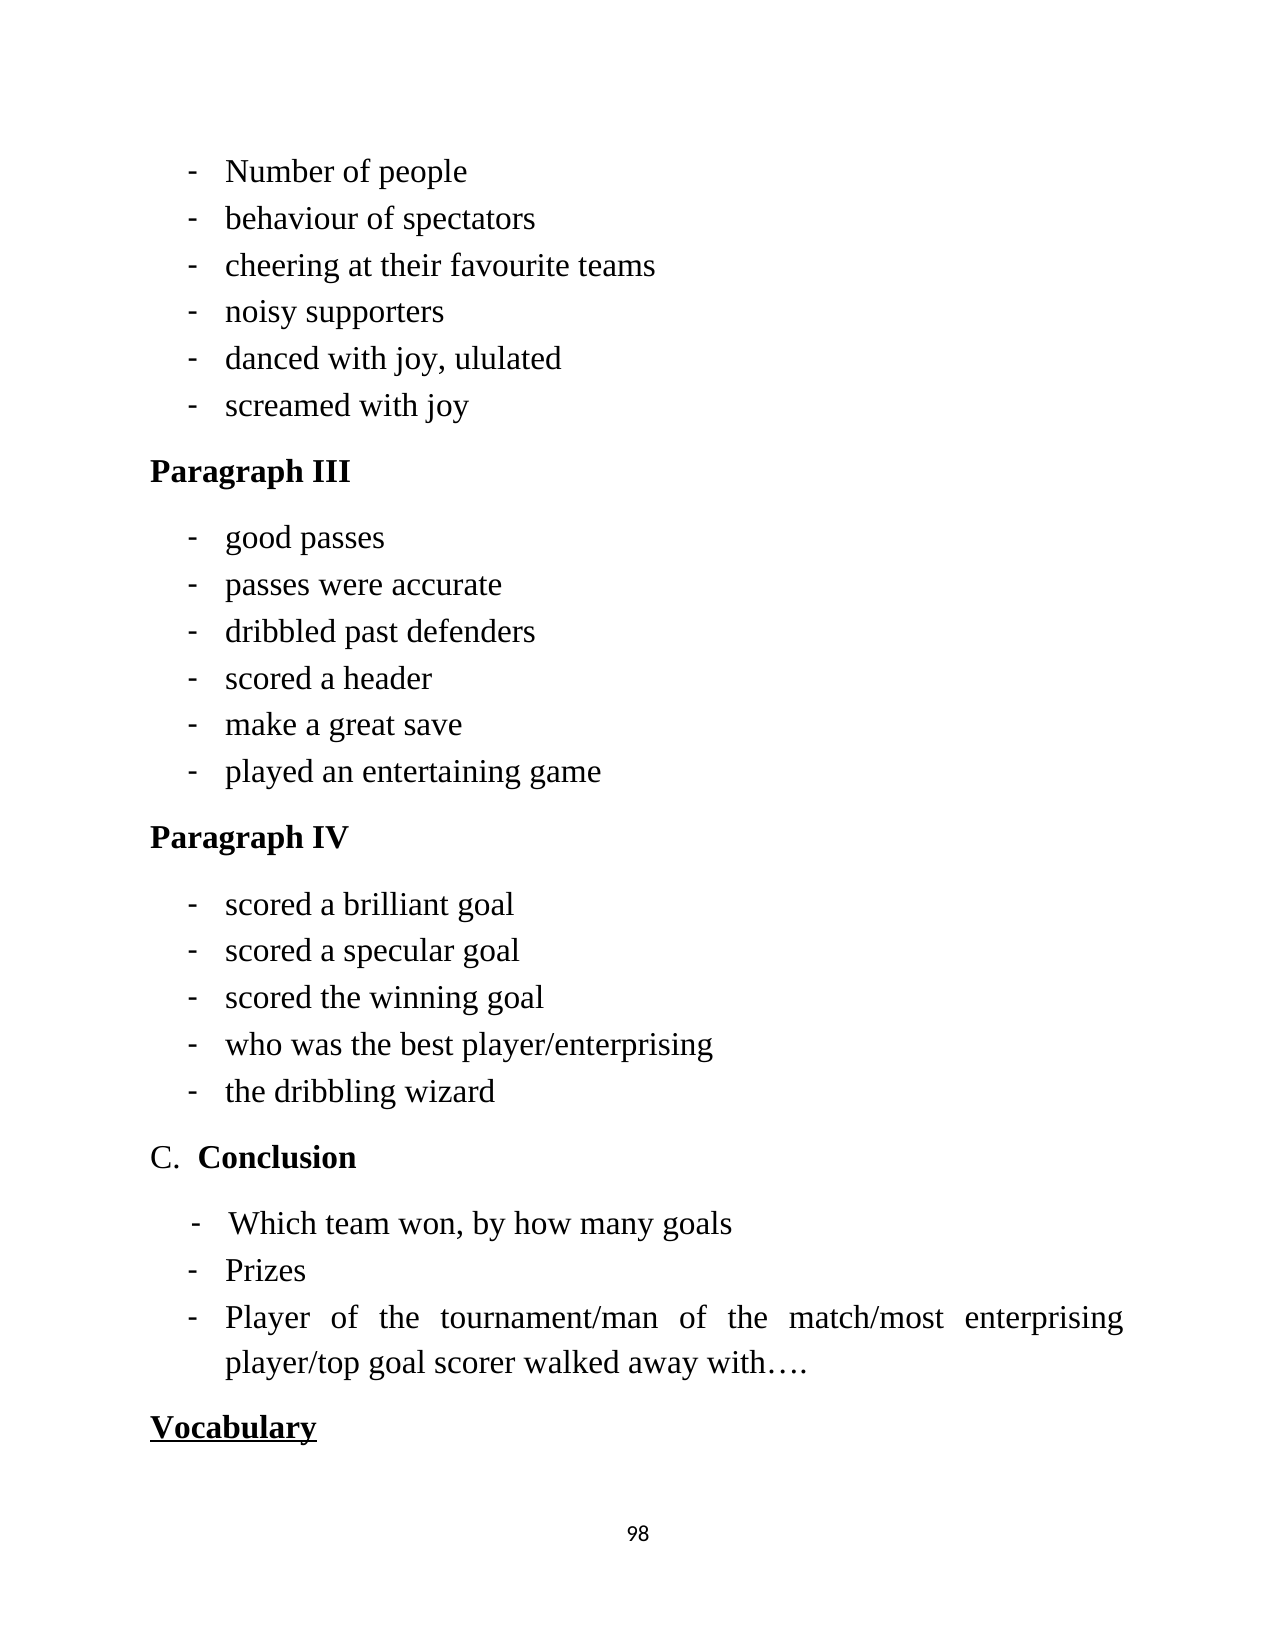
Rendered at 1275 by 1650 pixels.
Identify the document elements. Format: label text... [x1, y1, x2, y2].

text C. Conclusion [150, 1137, 1125, 1176]
text Vocabulary [150, 1407, 1125, 1446]
list danced with joy, ululated [187, 337, 1125, 378]
list who was the best player/enterprising [187, 1023, 1125, 1064]
text Paragraph IV [150, 818, 1125, 856]
list scored a brilliant goal [187, 883, 1125, 923]
list make a great save [187, 703, 1125, 744]
list played an entertaining game [187, 750, 1125, 791]
list Number of people [187, 150, 1125, 191]
list Which team won, by how many goals [191, 1202, 1125, 1243]
list dribbled past defenders [187, 610, 1125, 651]
list cheering at their favourite teams [187, 243, 1125, 284]
list behaviour of spectators [187, 197, 1125, 237]
list good passes [187, 516, 1125, 557]
list Player of the tournament/man of the match/most enterprising player/top goal scorer walked away with…. [187, 1296, 1125, 1381]
list noisy supporters [187, 290, 1125, 331]
list the dribbling wizard [187, 1070, 1125, 1111]
list scored the winning goal [187, 976, 1125, 1017]
text Paragraph III [150, 451, 1125, 490]
list screamed with joy [187, 384, 1125, 424]
list scored a header [187, 657, 1125, 697]
list scored a specular goal [187, 929, 1125, 970]
list passes were accurate [187, 563, 1125, 604]
list Prizes [187, 1249, 1125, 1290]
